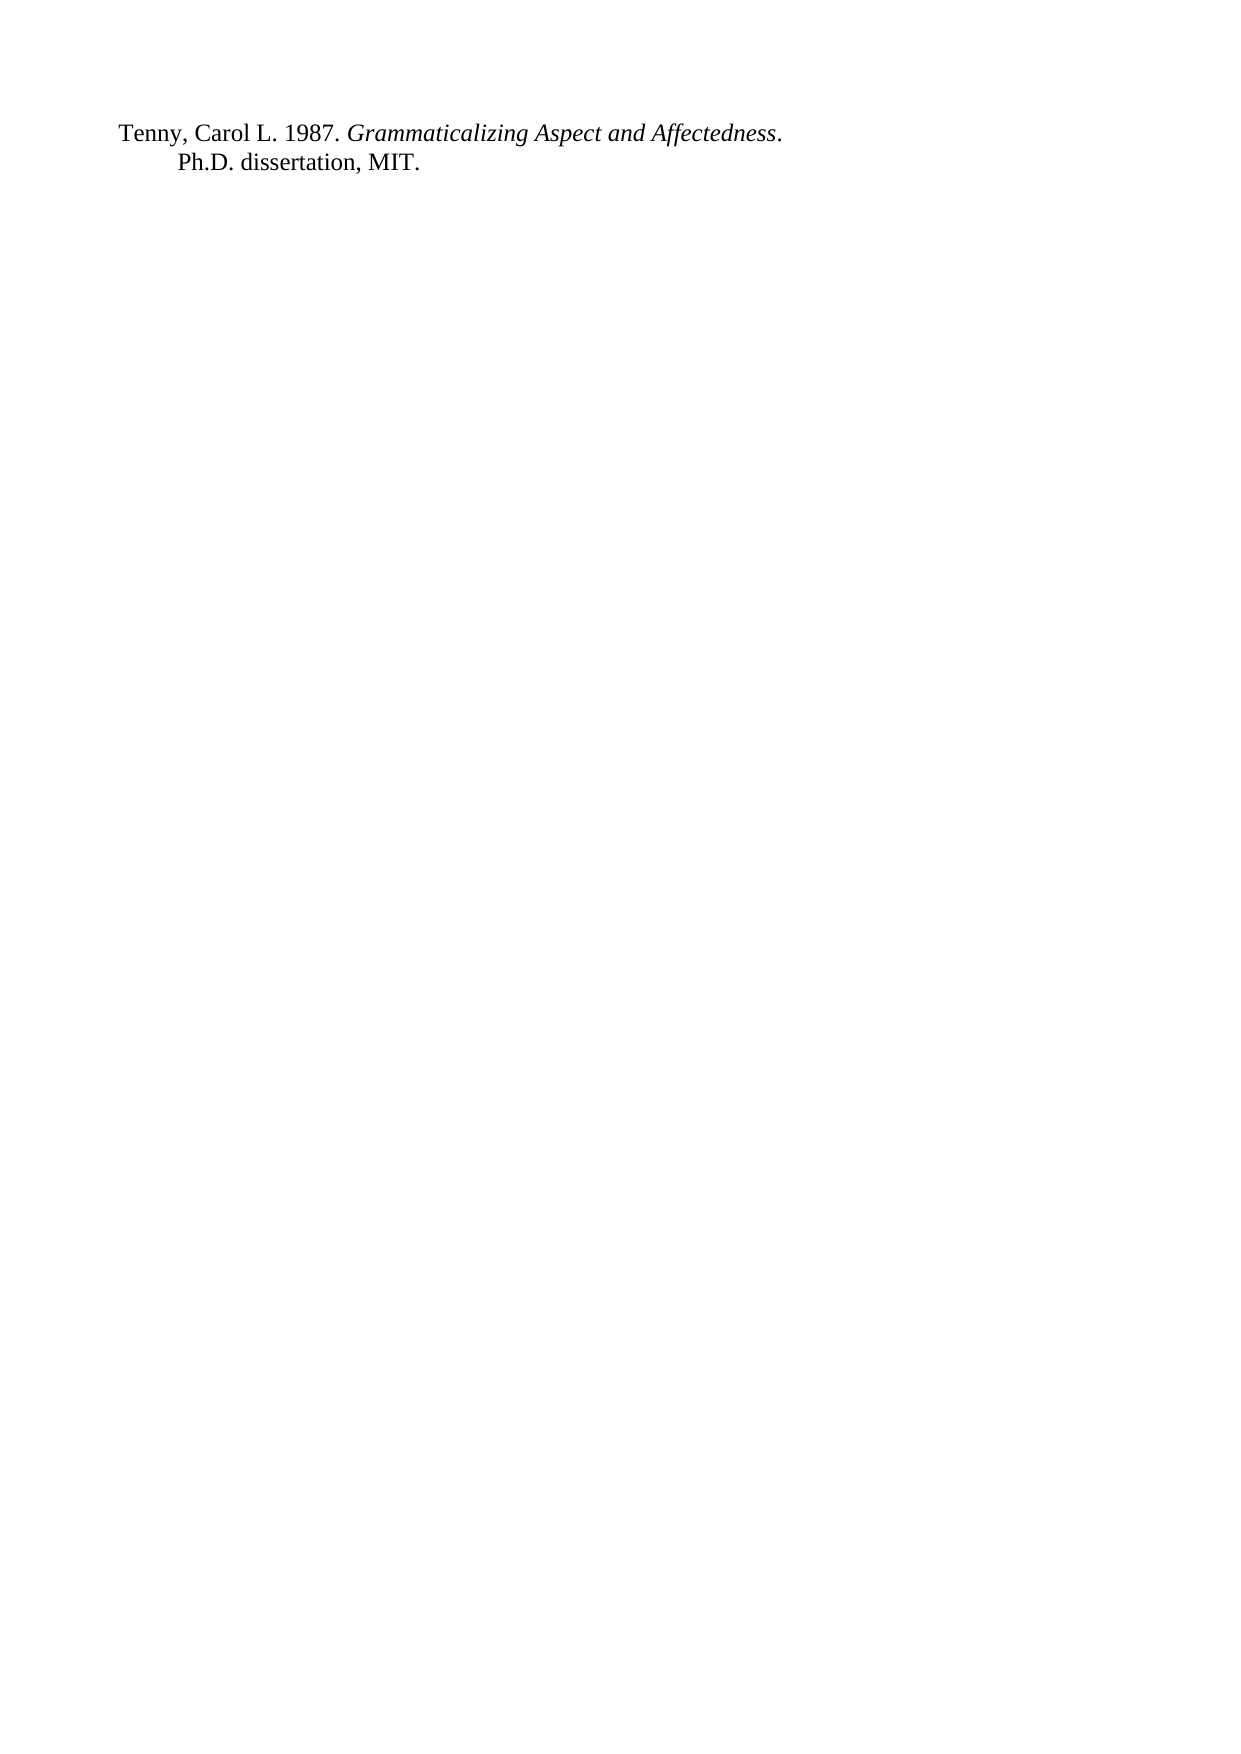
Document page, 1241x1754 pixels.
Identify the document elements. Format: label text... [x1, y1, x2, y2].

text Tenny, Carol L. 1987. Grammaticalizing Aspect and Affectedness. Ph.D. dissertation, MIT. [118, 118, 827, 176]
